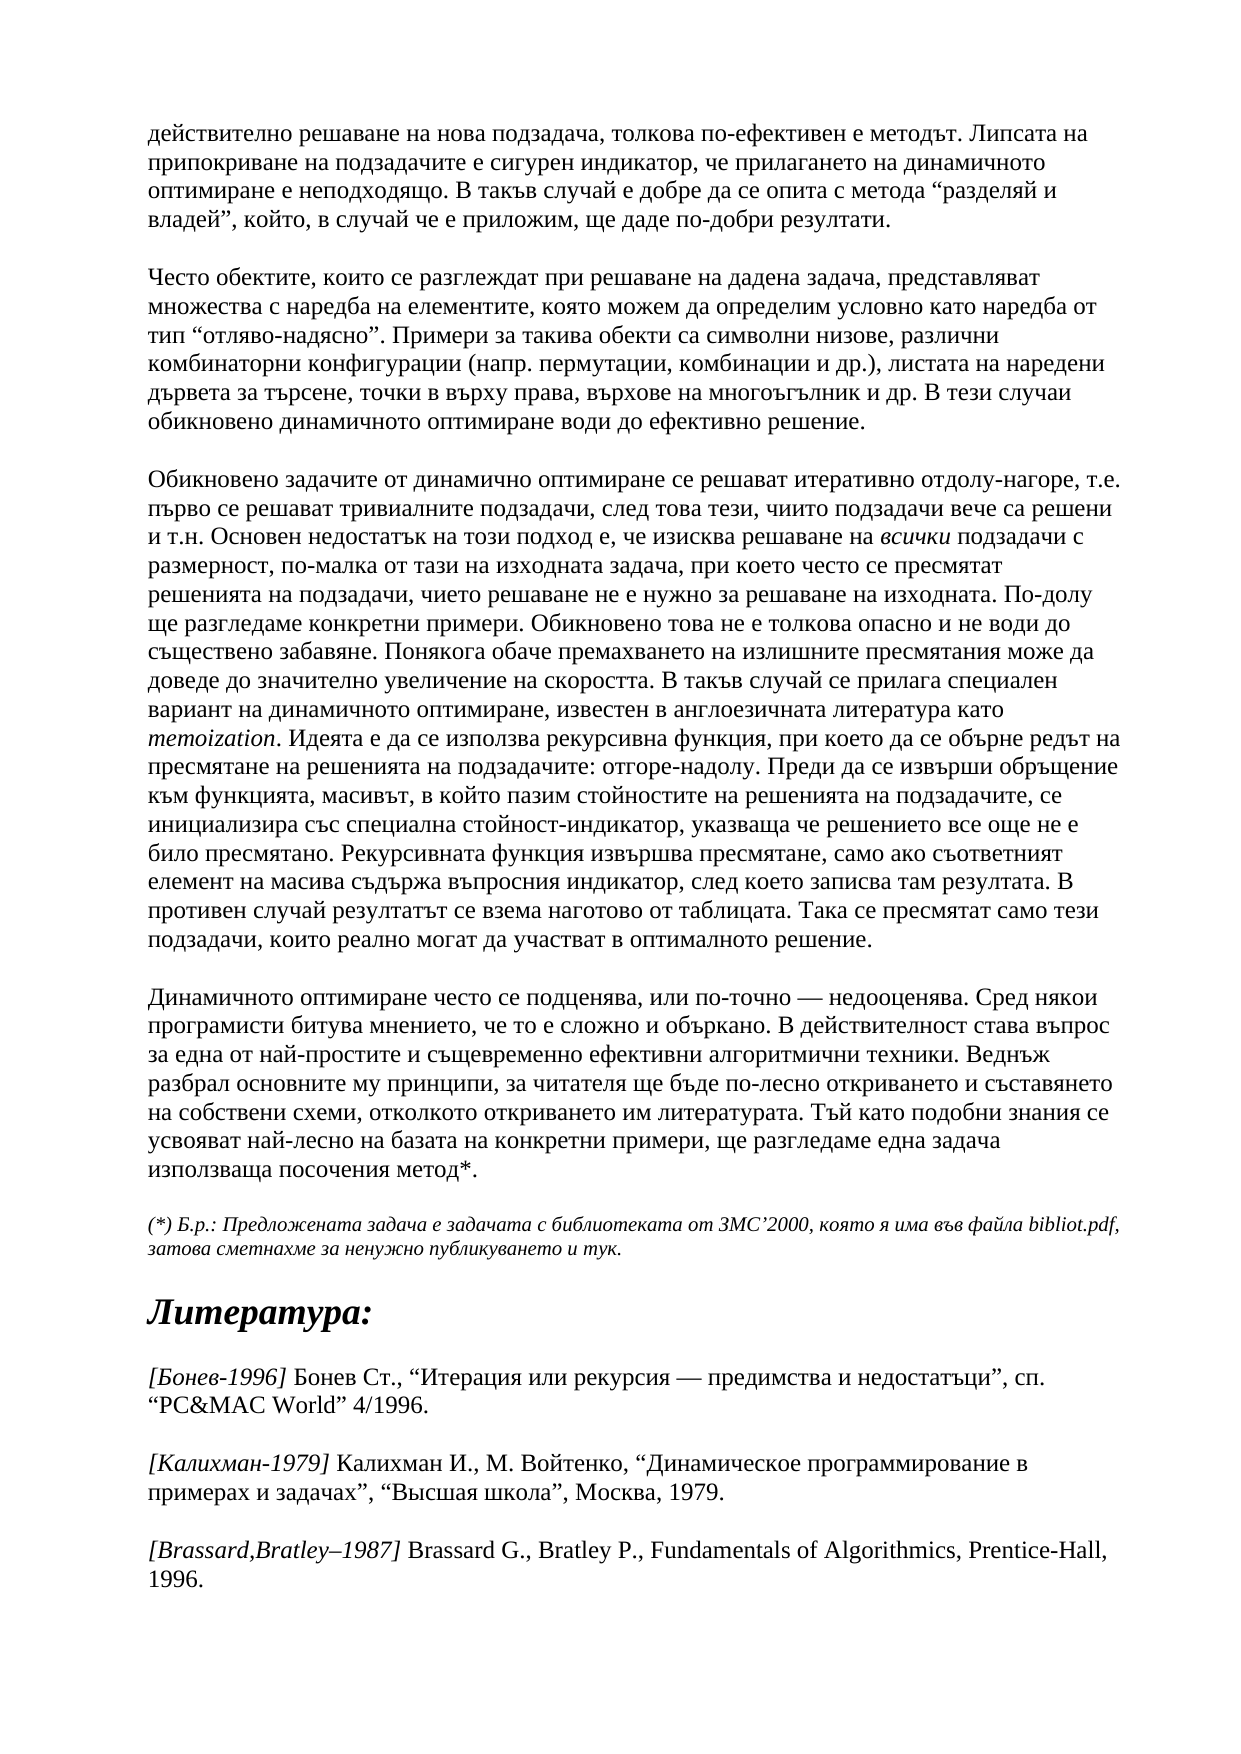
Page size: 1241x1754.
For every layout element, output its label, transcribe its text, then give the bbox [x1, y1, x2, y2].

text (*) Б.р.: Предложената задача е задачата с библиотеката от ЗМС’2000, която я има във файла bibliot.pdf, затова сметнахме за ненужно публикуването и тук. [148, 1212, 1122, 1260]
text [Brassard,Bratley–1987] Brassard G., Bratley P., Fundamentals of Algorithmics, Prentice-Hall, 1996. [148, 1535, 1122, 1593]
text [Калихман-1979] Калихман И., М. Войтенко, “Динамическое программирование в примерах и задачах”, “Высшая школа”, Москва, 1979. [148, 1448, 1122, 1506]
text Динамичното оптимиране често се подценява, или по-точно — недооценява. Сред някои програмисти битува мнението, че то е сложно и объркано. В действителност става въпрос за една от най-простите и същевременно ефективни алгоритмични техники. Веднъж разбрал основните му принципи, за читателя ще бъде по-лесно откриването и съставянето на собствени схеми, отколкото откриването им литературата. Тъй като подобни знания се усвояват най-лесно на базата на конкретни примери, ще разгледаме една задача използваща посочения метод*. [148, 982, 1122, 1183]
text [148, 118, 1122, 233]
text Обикновено задачите от динамично оптимиране се решават итеративно отдолу-нагоре, т.е. първо се решават тривиалните подзадачи, след това тези, чиито подзадачи вече са решени и т.н. Основен недостатък на този подход е, че изисква решаване на всички подзадачи с размерност, по-малка от тази на изходната задача, при което често се пресмятат решенията на подзадачи, чието решаване не е нужно за решаване на изходната. По-долу ще разгледаме конкретни примери. Обикновено това не е толкова опасно и не води до съществено забавяне. Понякога обаче премахването на излишните пресмятания може да доведе до значително увеличение на скоростта. В такъв случай се прилага специален вариант на динамичното оптимиране, известен в англоезичната литература като memoization. Идеята е да се използва рекурсивна функция, при което да се обърне редът на пресмятане на решенията на подзадачите: отгоре-надолу. Преди да се извърши обръщение към функцията, масивът, в който пазим стойностите на решенията на подзадачите, се инициализира със специална стойност-индикатор, указваща че решението все още не е било пресмятано. Рекурсивната функция извършва пресмятане, само ако съответният елемент на масива съдържа въпросния индикатор, след което записва там резултата. В противен случай резултатът се взема наготово от таблицата. Така се пресмятат само тези подзадачи, които реално могат да участват в оптималното решение. [148, 464, 1122, 953]
text Литература: [148, 1289, 1122, 1333]
text [Бонев-1996] Бонев Ст., “Итерация или рекурсия — предимства и недостатъци”, сп. “PC&MAC World” 4/1996. [148, 1362, 1122, 1419]
text Често обектите, които се разглеждат при решаване на дадена задача, представляват множества с наредба на елементите, която можем да определим условно като наредба от тип “отляво-надясно”. Примери за такива обекти са символни низове, различни комбинаторни конфигурации (напр. пермутации, комбинации и др.), листата на наредени дървета за търсене, точки в върху права, върхове на многоъгълник и др. В тези случаи обикновено динамичното оптимиране води до ефективно решение. [148, 262, 1122, 435]
